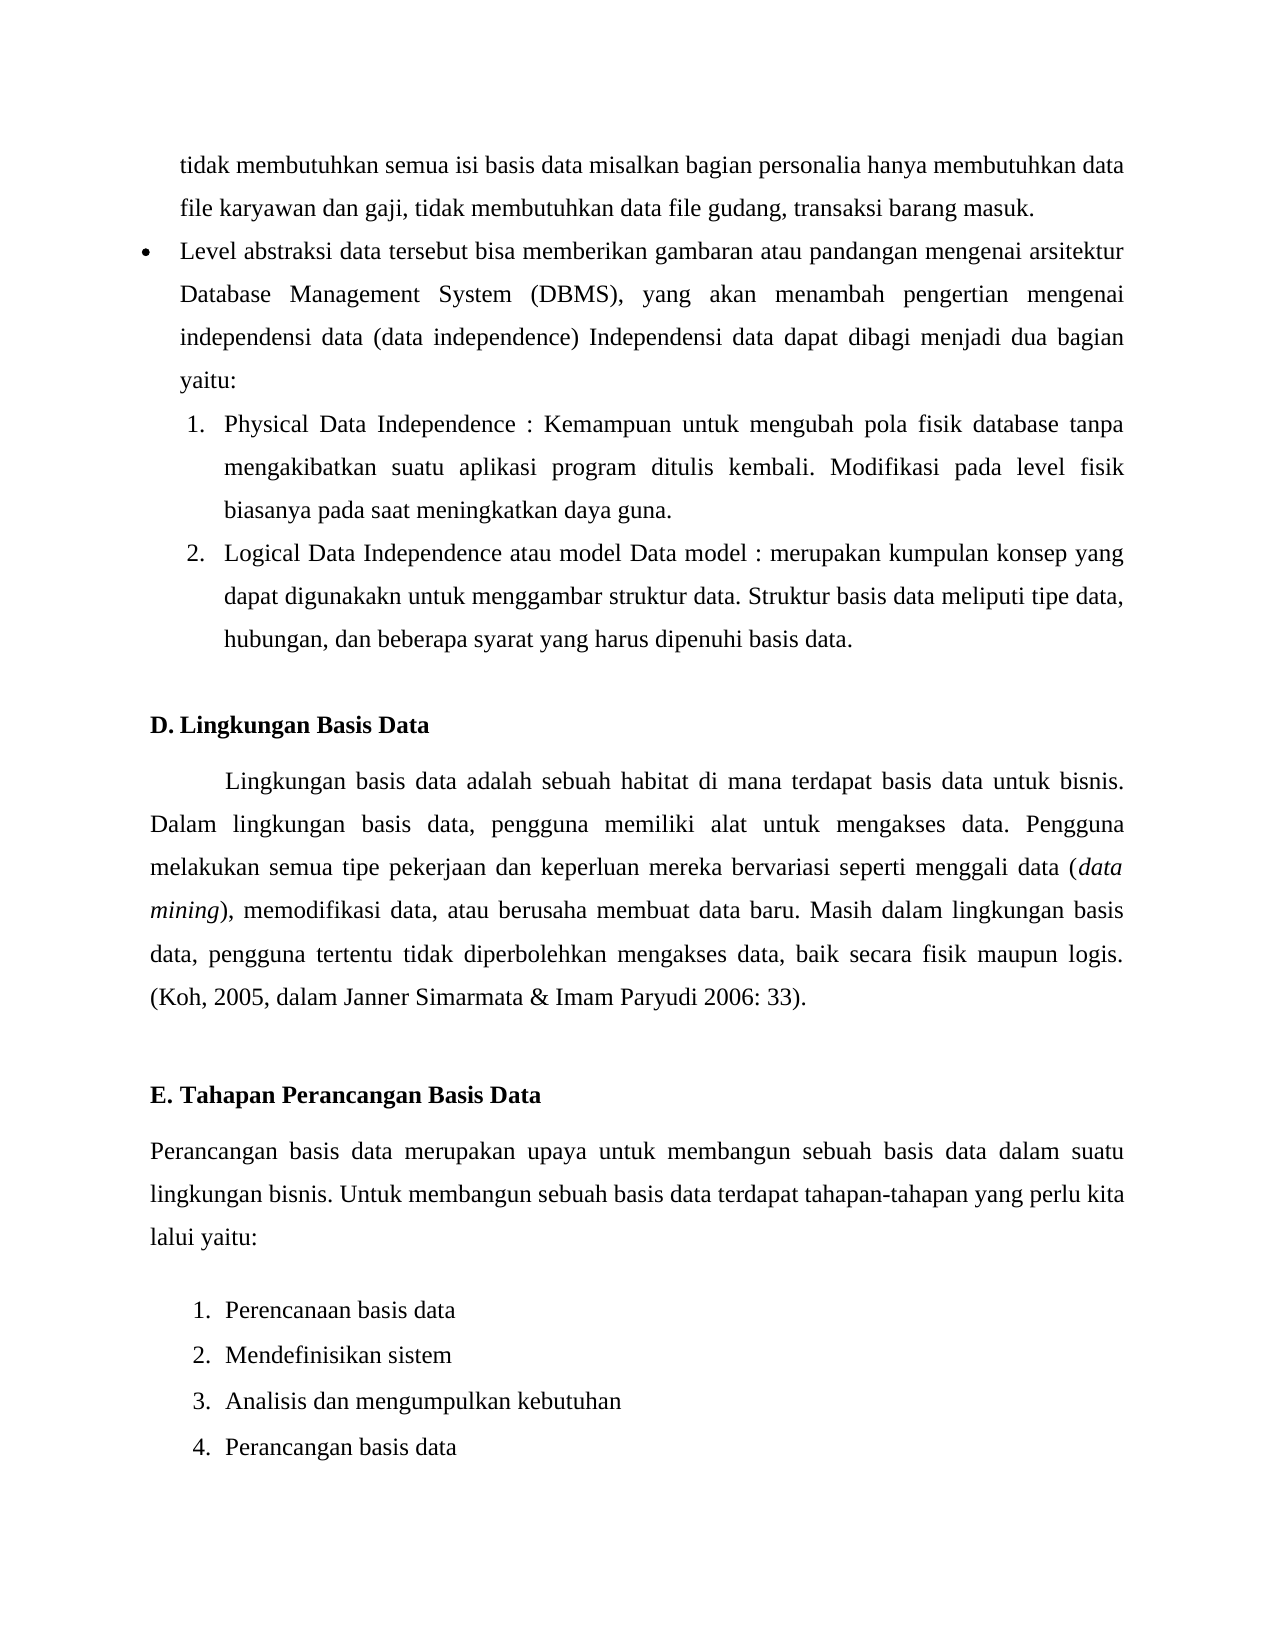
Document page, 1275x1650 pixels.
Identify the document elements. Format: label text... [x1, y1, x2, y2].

list Level abstraksi data tersebut bisa memberikan gambaran atau pandangan mengenai arsitektur Database Management System (DBMS), yang akan menambah pengertian mengenai independensi data (data independence) Independensi data dapat dibagi menjadi dua bagian yaitu: [142, 236, 1125, 394]
list Tahapan Perancangan Basis Data [150, 1081, 1125, 1109]
list Logical Data Independence atau model Data model : merupakan kumpulan konsep yang dapat digunakakn untuk menggambar struktur data. Struktur basis data meliputi tipe data, hubungan, dan beberapa syarat yang harus dipenuhi basis data. [186, 538, 1125, 653]
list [142, 150, 1125, 222]
list Physical Data Independence : Kemampuan untuk mengubah pola fisik database tanpa mengakibatkan suatu aplikasi program ditulis kembali. Modifikasi pada level fisik biasanya pada saat meningkatkan daya guna. [186, 409, 1125, 524]
text Perancangan basis data merupakan upaya untuk membangun sebuah basis data dalam suatu lingkungan bisnis. Untuk membangun sebuah basis data terdapat tahapan-tahapan yang perlu kita lalui yaitu: [150, 1136, 1125, 1251]
list Mendefinisikan sistem [192, 1340, 1125, 1369]
list Analisis dan mengumpulkan kebutuhan [192, 1386, 1125, 1415]
list Perancangan basis data [192, 1432, 1125, 1460]
text Lingkungan basis data adalah sebuah habitat di mana terdapat basis data untuk bisnis. Dalam lingkungan basis data, pengguna memiliki alat untuk mengakses data. Pengguna melakukan semua tipe pekerjaan dan keperluan mereka bervariasi seperti menggali data (data mining), memodifikasi data, atau berusaha membuat data baru. Masih dalam lingkungan basis data, pengguna tertentu tidak diperbolehkan mengakses data, baik secara fisik maupun logis. (Koh, 2005, dalam Janner Simarmata & Imam Paryudi 2006: 33). [150, 766, 1125, 1011]
list Lingkungan Basis Data [150, 711, 1125, 739]
list Perencanaan basis data [192, 1295, 1125, 1323]
